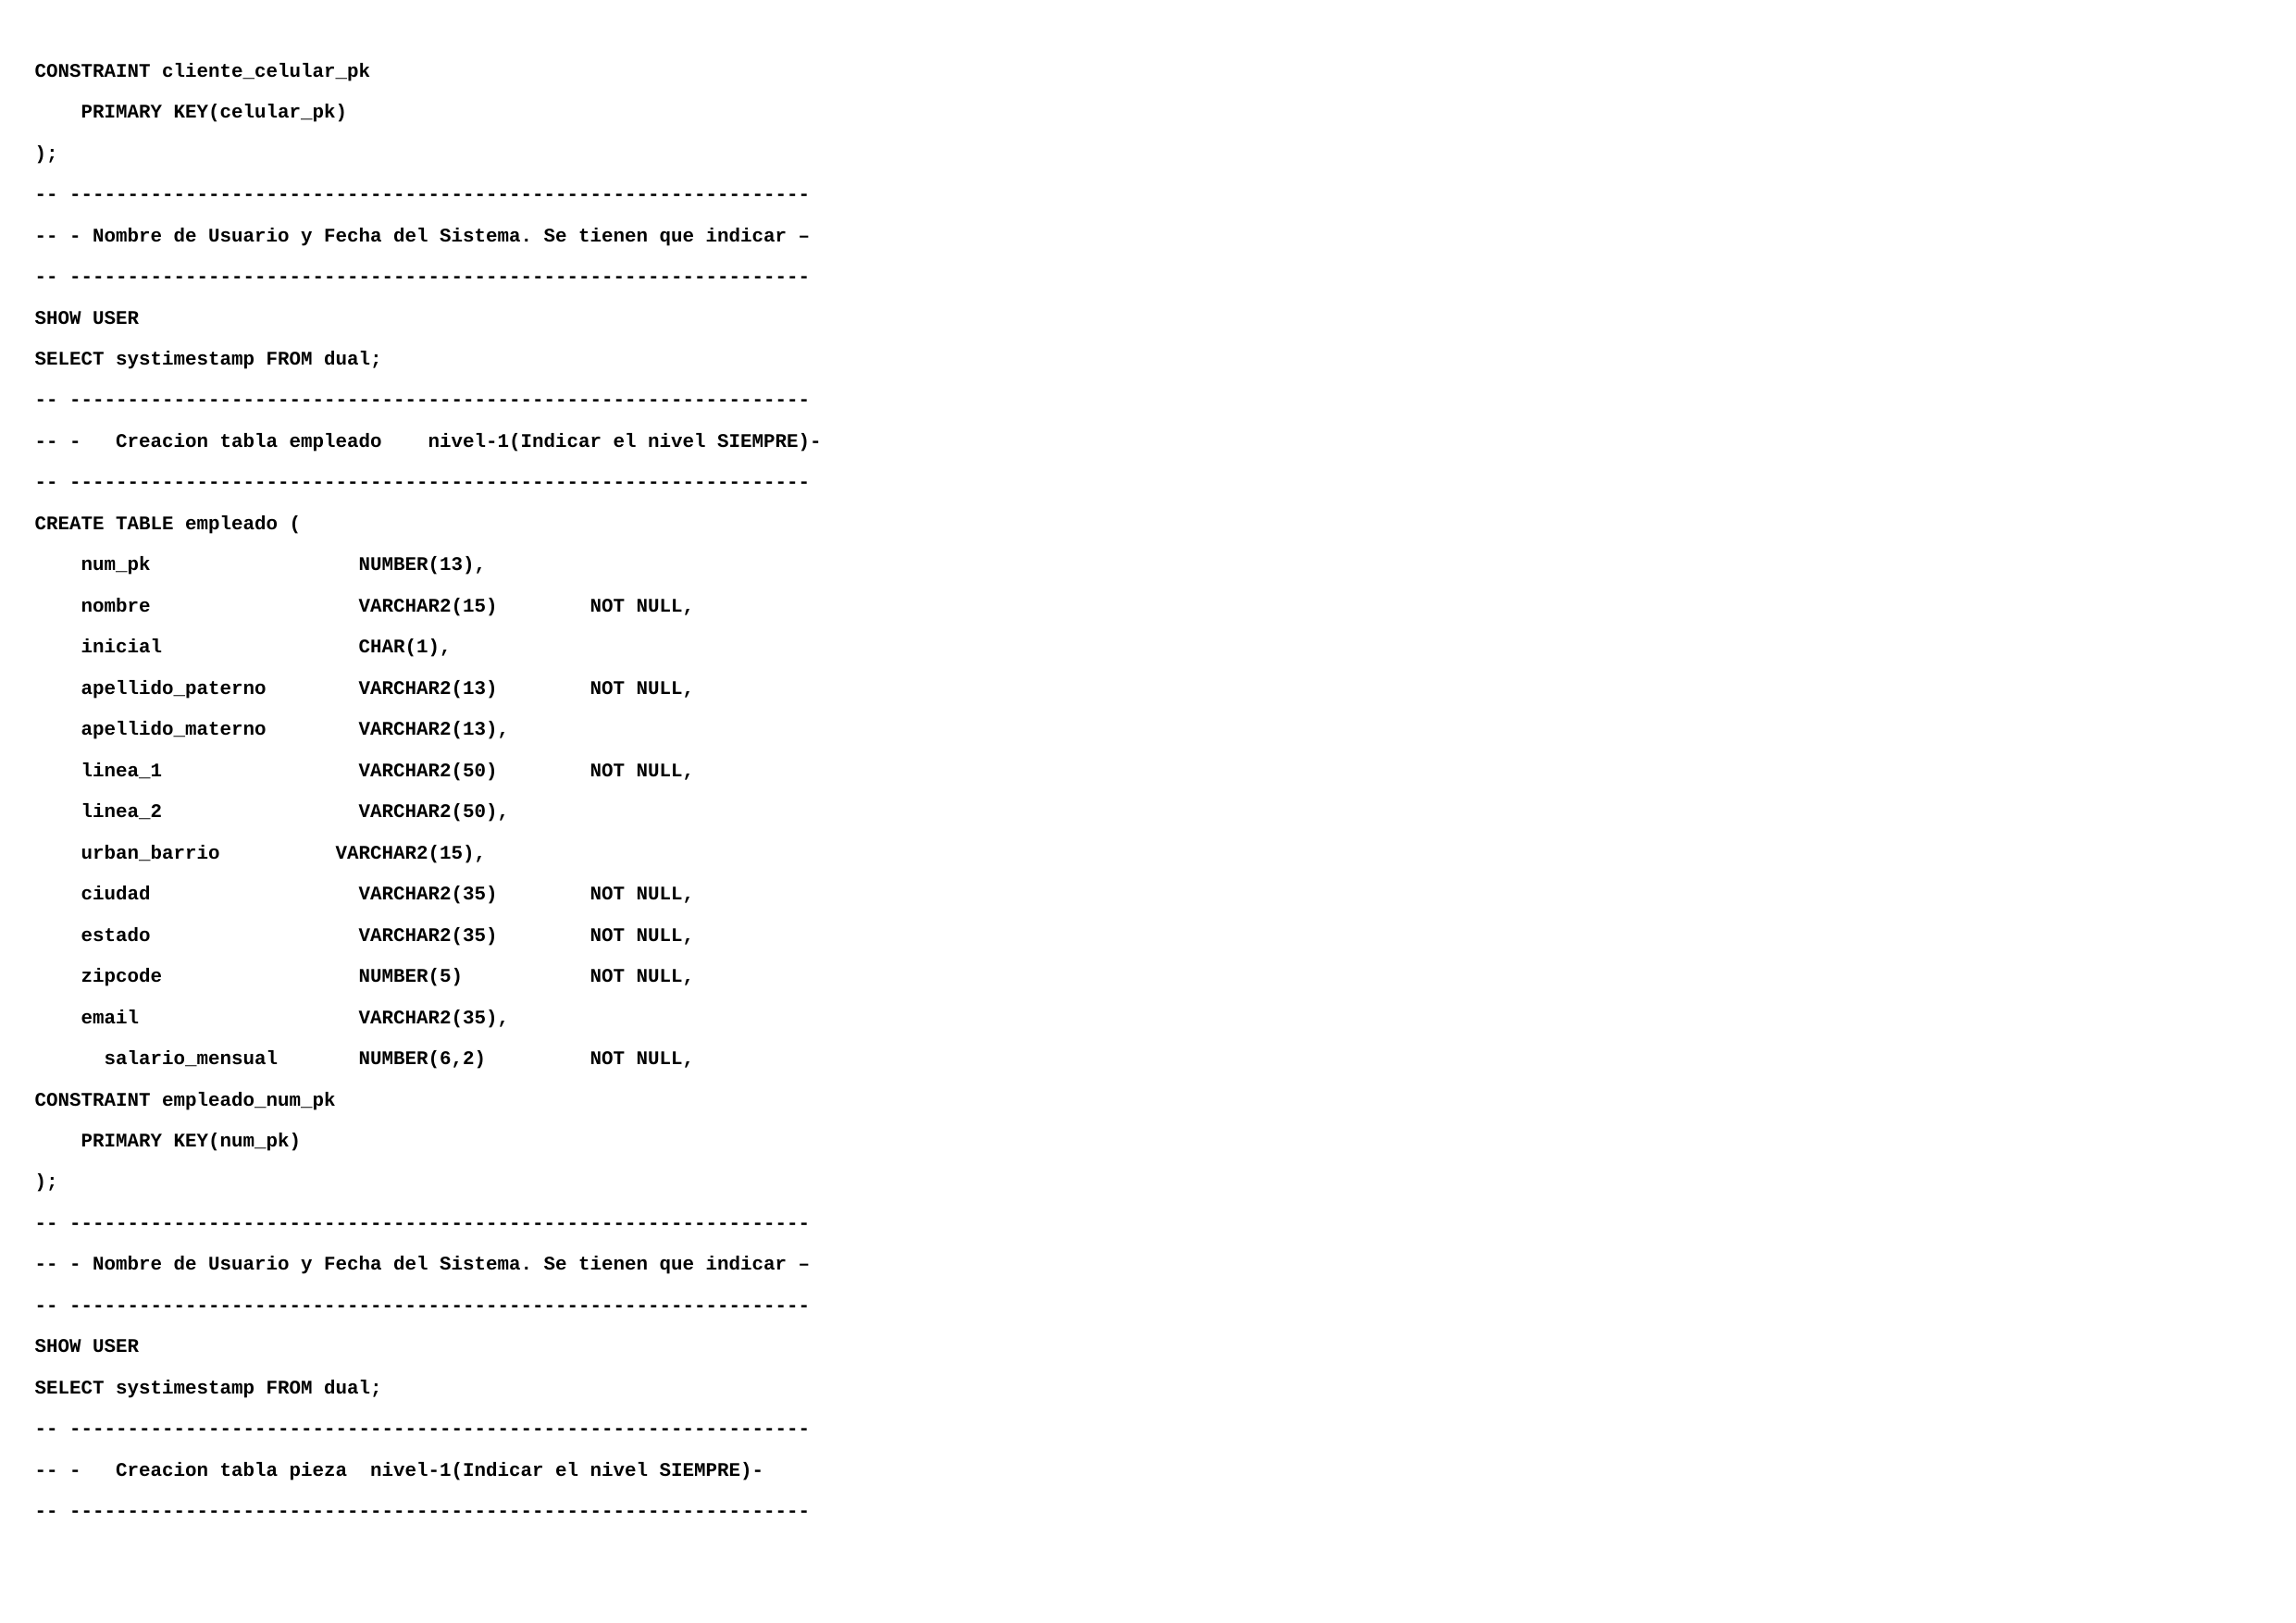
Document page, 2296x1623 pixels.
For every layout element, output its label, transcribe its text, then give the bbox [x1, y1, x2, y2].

text linea_2 VARCHAR2(50), [34, 801, 2235, 824]
text num_pk NUMBER(13), [34, 554, 2235, 576]
text email VARCHAR2(35), [34, 1008, 2235, 1029]
text estado VARCHAR2(35) NOT NULL, [34, 925, 2235, 947]
text linea_1 VARCHAR2(50) NOT NULL, [34, 761, 2235, 782]
text urban_barrio VARCHAR2(15), [34, 843, 2235, 864]
text CREATE TABLE empleado ( [34, 514, 2235, 535]
text CONSTRAINT empleado_num_pk [34, 1090, 2235, 1111]
text CONSTRAINT cliente_celular_pk [34, 61, 2235, 82]
text -- - Creacion tabla empleado nivel-1(Indicar el nivel SIEMPRE)- [34, 431, 2235, 452]
text PRIMARY KEY(celular_pk) [34, 102, 2235, 124]
text SELECT systimestamp FROM dual; [34, 1378, 2235, 1400]
text -- - Nombre de Usuario y Fecha del Sistema. Se tienen que indicar – [34, 225, 2235, 247]
text SELECT systimestamp FROM dual; [34, 349, 2235, 371]
text nombre VARCHAR2(15) NOT NULL, [34, 596, 2235, 617]
text PRIMARY KEY(num_pk) [34, 1131, 2235, 1153]
text -- ---------------------------------------------------------------- [34, 472, 2235, 494]
text -- ---------------------------------------------------------------- [34, 184, 2235, 206]
text -- ---------------------------------------------------------------- [34, 390, 2235, 412]
text -- - Creacion tabla pieza nivel-1(Indicar el nivel SIEMPRE)- [34, 1460, 2235, 1482]
text -- ---------------------------------------------------------------- [34, 1213, 2235, 1235]
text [34, 1419, 2235, 1441]
text inicial CHAR(1), [34, 637, 2235, 659]
text ); [34, 1172, 2235, 1194]
text ciudad VARCHAR2(35) NOT NULL, [34, 884, 2235, 906]
text -- ---------------------------------------------------------------- [34, 266, 2235, 289]
text ); [34, 142, 2235, 165]
text SHOW USER [34, 307, 2235, 329]
text -- ---------------------------------------------------------------- [34, 1295, 2235, 1318]
text salario_mensual NUMBER(6,2) NOT NULL, [34, 1048, 2235, 1071]
text apellido_paterno VARCHAR2(13) NOT NULL, [34, 678, 2235, 700]
text SHOW USER [34, 1336, 2235, 1358]
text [34, 1501, 2235, 1523]
text -- - Nombre de Usuario y Fecha del Sistema. Se tienen que indicar – [34, 1255, 2235, 1276]
text zipcode NUMBER(5) NOT NULL, [34, 966, 2235, 988]
text apellido_materno VARCHAR2(13), [34, 719, 2235, 741]
